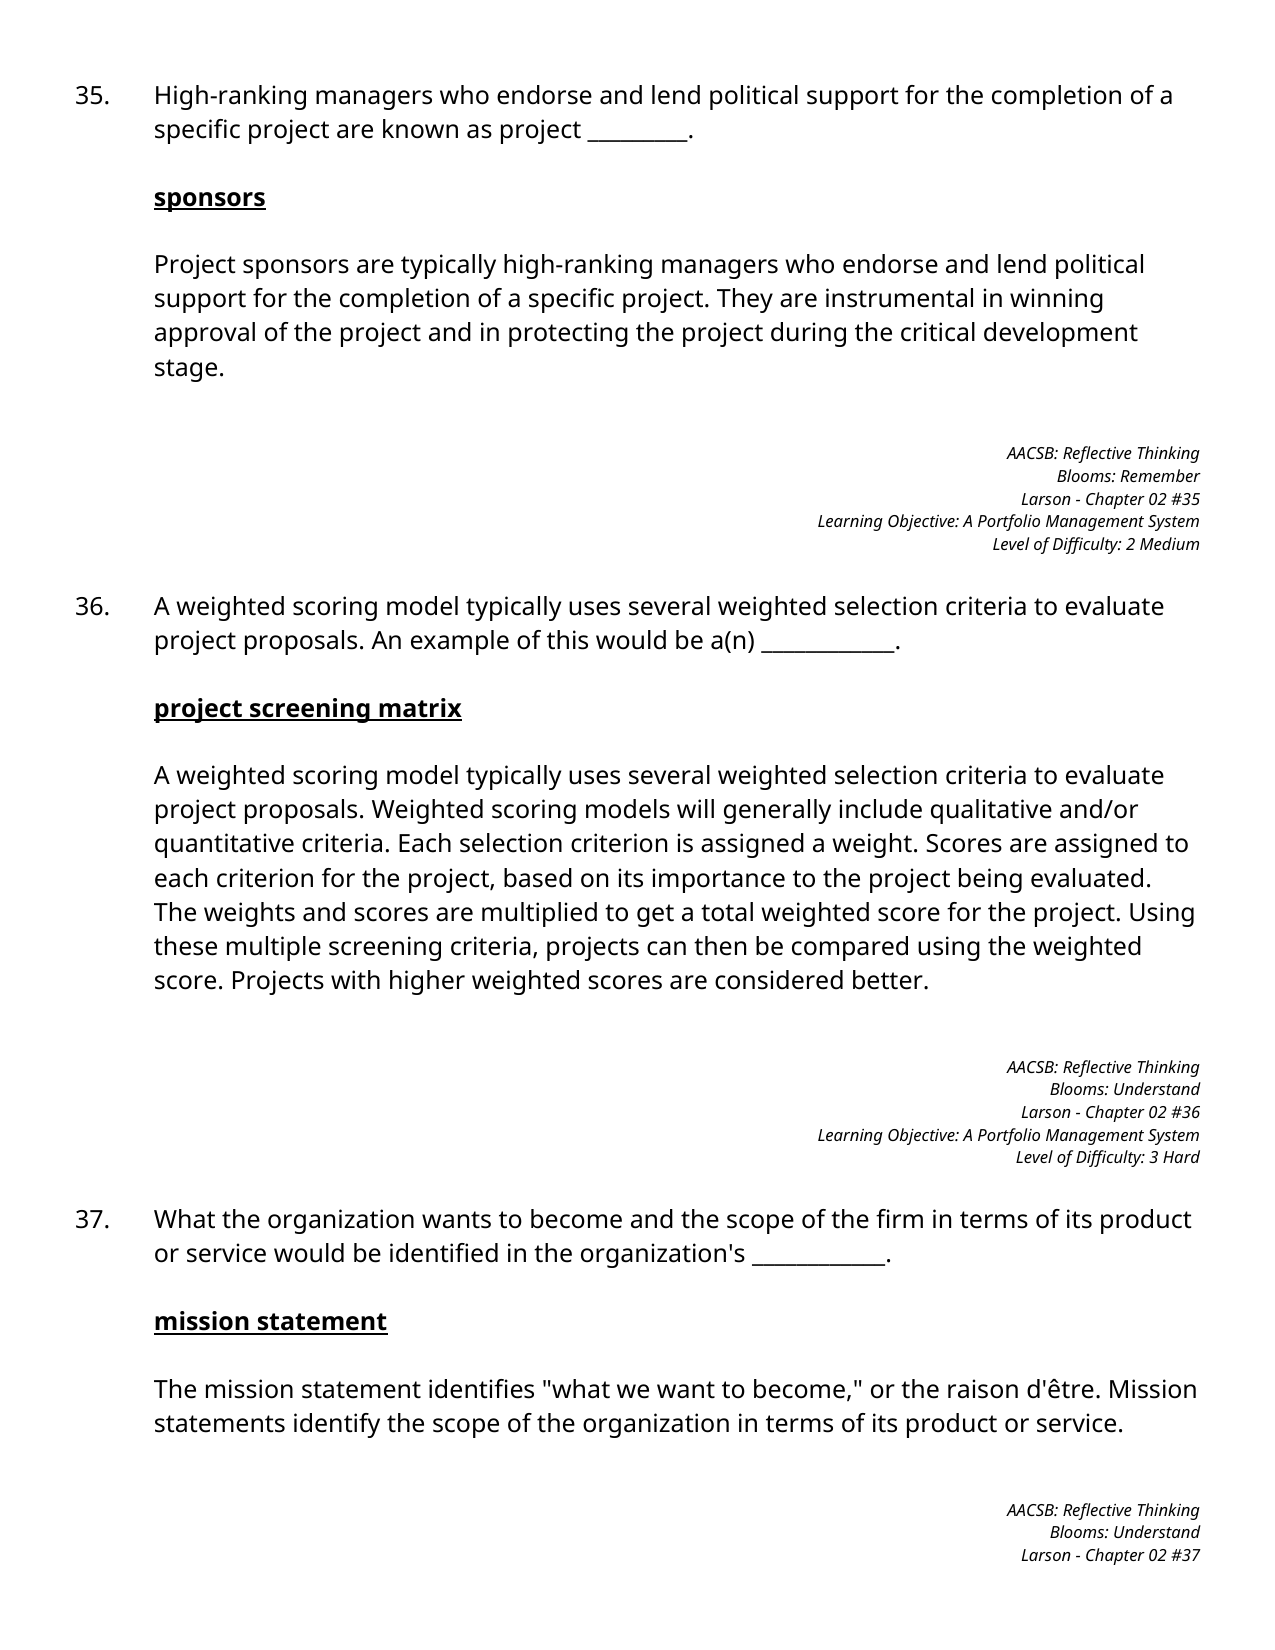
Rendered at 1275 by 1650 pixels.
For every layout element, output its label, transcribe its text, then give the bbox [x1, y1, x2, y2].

table_header A weighted scoring model typically uses several weighted selection criteria to evaluate project proposals. An example of this would be a(n) ____________. project screening matrix A weighted scoring model typically uses several weighted selection criteria to evaluate project proposals. Weighted scoring models will generally include qualitative and/or quantitative criteria. Each selection criterion is assigned a weight. Scores are assigned to each criterion for the project, based on its importance to the project being evaluated. The weights and scores are multiplied to get a total weighted score for the project. Using these multiple screening criteria, projects can then be compared using the weighted score. Projects with higher weighted scores are considered better. [154, 589, 1200, 1030]
table_header High-ranking managers who endorse and lend political support for the completion of a specific project are known as project _________. sponsors Project sponsors are typically high-ranking managers who endorse and lend political support for the completion of a specific project. They are instrumental in winning approval of the project and in protecting the project during the critical development stage. [154, 78, 1200, 416]
table_header AACSB: Reflective Thinking Blooms: Remember Larson - Chapter 02 #35 Learning Objective: A Portfolio Management System Level of Difficulty: 2 Medium [75, 442, 1200, 586]
table_header 36. [75, 589, 154, 1030]
table_header 37. [75, 1202, 154, 1473]
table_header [75, 1498, 1200, 1566]
table_header AACSB: Reflective Thinking Blooms: Understand Larson - Chapter 02 #36 Learning Objective: A Portfolio Management System Level of Difficulty: 3 Hard [75, 1055, 1200, 1199]
table_header What the organization wants to become and the scope of the firm in terms of its product or service would be identified in the organization's ____________. mission statement The mission statement identifies "what we want to become," or the raison d'être. Mission statements identify the scope of the organization in terms of its product or service. [154, 1202, 1200, 1473]
table_header 35. [75, 78, 154, 416]
